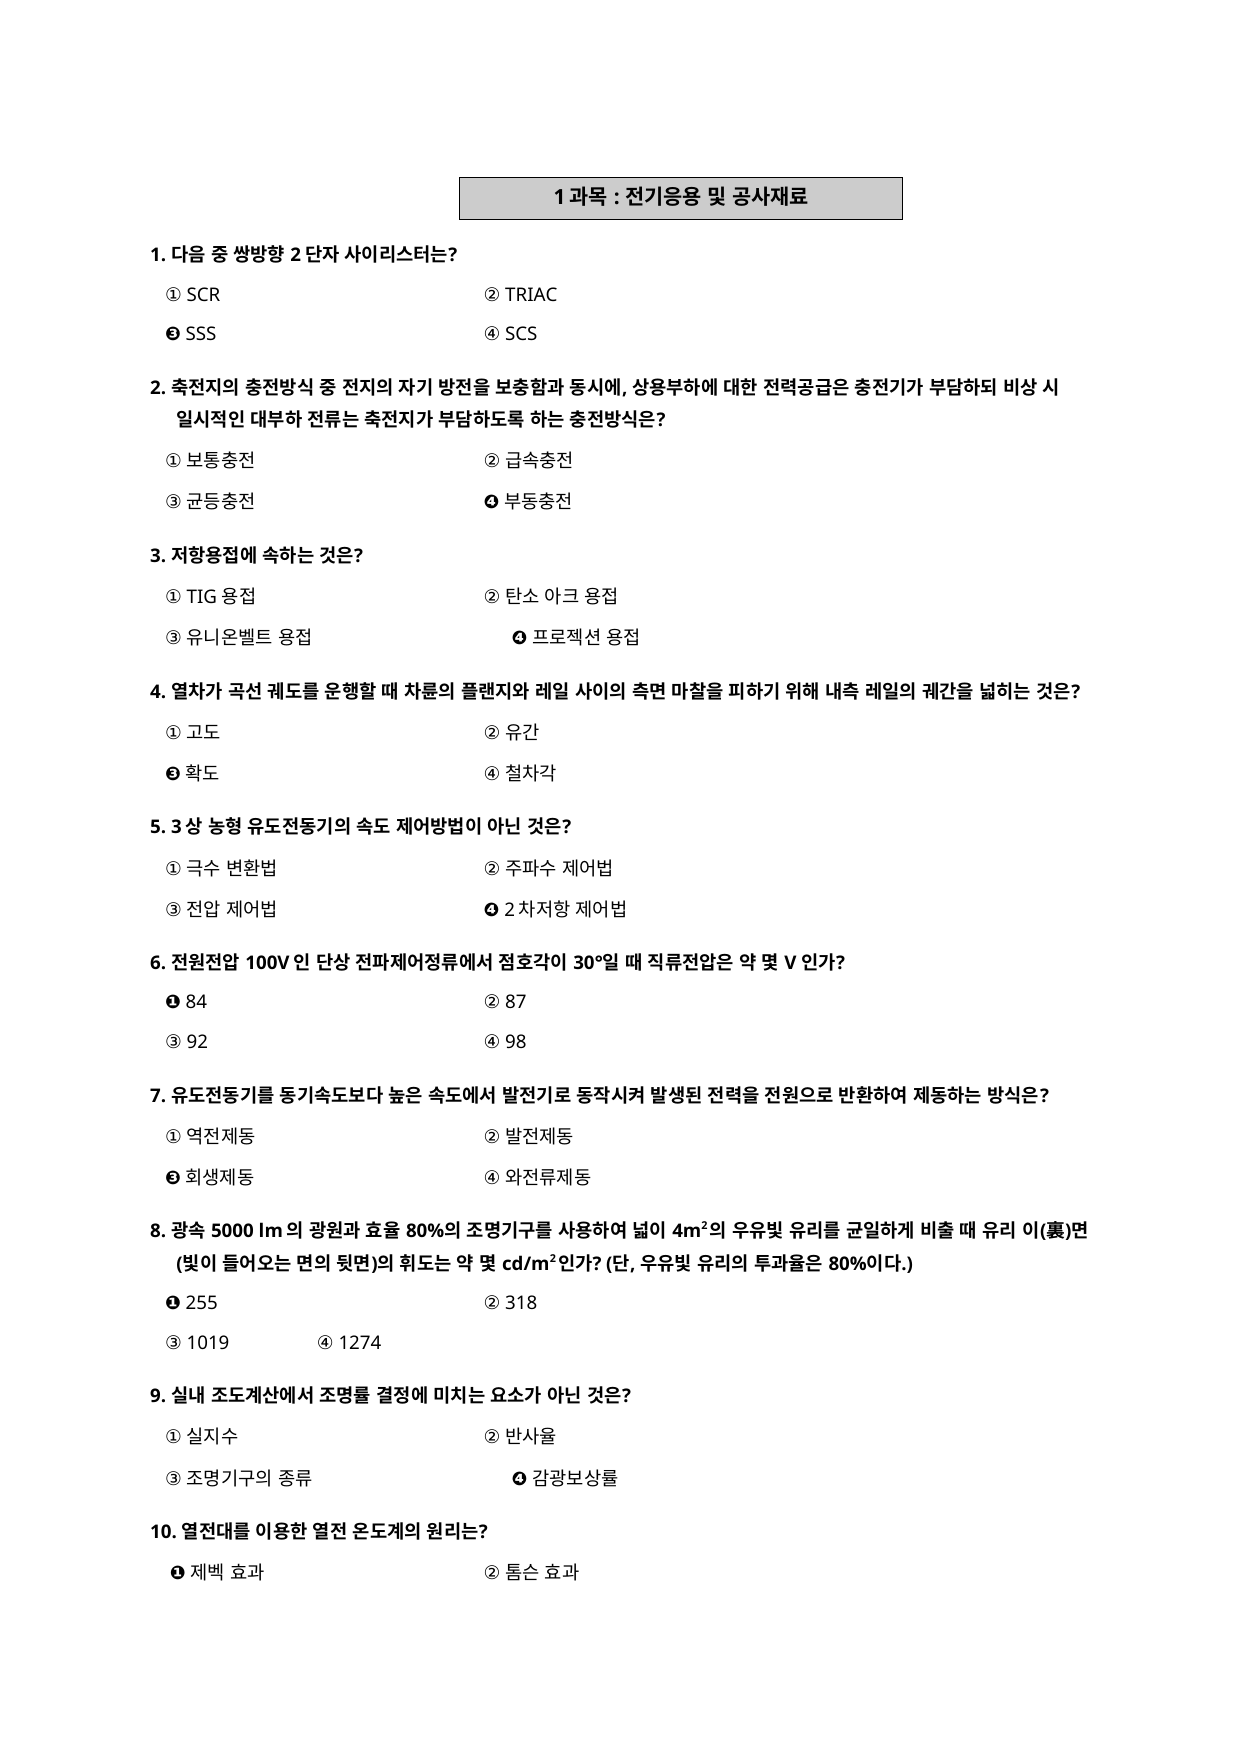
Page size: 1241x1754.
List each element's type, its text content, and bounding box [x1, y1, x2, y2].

text 9. 실내 조도계산에서 조명률 결정에 미치는 요소가 아닌 것은? [150, 1381, 1090, 1408]
text ① SCR ② TRIAC [150, 281, 1090, 306]
text 7. 유도전동기를 동기속도보다 높은 속도에서 발전기로 동작시켜 발생된 전력을 전원으로 반환하여 제동하는 방식은? [150, 1080, 1090, 1107]
text 6. 전원전압 100V인 단상 전파제어정류에서 점호각이 30°일 때 직류전압은 약 몇 V 인가? [150, 948, 1090, 975]
text ③ 전압 제어법 ❹ 2차저항 제어법 [150, 894, 1090, 921]
text ③ 균등충전 ❹ 부동충전 [150, 487, 1090, 514]
text 10. 열전대를 이용한 열전 온도계의 원리는? [150, 1517, 1090, 1544]
text ① TIG 용접 ② 탄소 아크 용접 [150, 582, 1090, 609]
text ① 극수 변환법 ② 주파수 제어법 [150, 853, 1090, 880]
text ❶ 제벡 효과 ② 톰슨 효과 [150, 1558, 1090, 1585]
text ❶ 84 ② 87 [150, 989, 1090, 1014]
table_header 1과목 : 전기응용 및 공사재료 [460, 178, 902, 219]
text ❶ 255 ② 318 [150, 1289, 1090, 1315]
text ① 역전제동 ② 발전제동 [150, 1121, 1090, 1148]
text ③ 1019 ④ 1274 [150, 1329, 1090, 1354]
text 2. 축전지의 충전방식 중 전지의 자기 방전을 보충함과 동시에, 상용부하에 대한 전력공급은 충전기가 부담하되 비상 시 일시적인 대부하 전류는 축전지가 부담하도록 하는 충전방식은? [150, 372, 1090, 432]
text 3. 저항용접에 속하는 것은? [150, 541, 1090, 568]
text 8. 광속 5000 lm의 광원과 효율 80%의 조명기구를 사용하여 넓이 4m2의 우유빛 유리를 균일하게 비출 때 유리 이(裏)면 (빛이 들어오는 면의 뒷면)의 휘도는 약 몇 cd/m2인가? (단, 우유빛 유리의 투과율은 80%이다.) [150, 1216, 1090, 1276]
text 5. 3상 농형 유도전동기의 속도 제어방법이 아닌 것은? [150, 812, 1090, 839]
text ❸ 회생제동 ④ 와전류제동 [150, 1162, 1090, 1189]
text 1. 다음 중 쌍방향 2단자 사이리스터는? [150, 240, 1090, 267]
text ③ 조명기구의 종류 ❹ 감광보상률 [150, 1463, 1090, 1490]
text 4. 열차가 곡선 궤도를 운행할 때 차륜의 플랜지와 레일 사이의 측면 마찰을 피하기 위해 내측 레일의 궤간을 넓히는 것은? [150, 676, 1090, 704]
text ❸ SSS ④ SCS [150, 320, 1090, 346]
text ① 고도 ② 유간 [150, 717, 1090, 744]
text ① 실지수 ② 반사율 [150, 1422, 1090, 1449]
text ① 보통충전 ② 급속충전 [150, 446, 1090, 473]
text ③ 유니온벨트 용접 ❹ 프로젝션 용접 [150, 623, 1090, 650]
text ❸ 확도 ④ 철차각 [150, 758, 1090, 786]
text ③ 92 ④ 98 [150, 1028, 1090, 1054]
